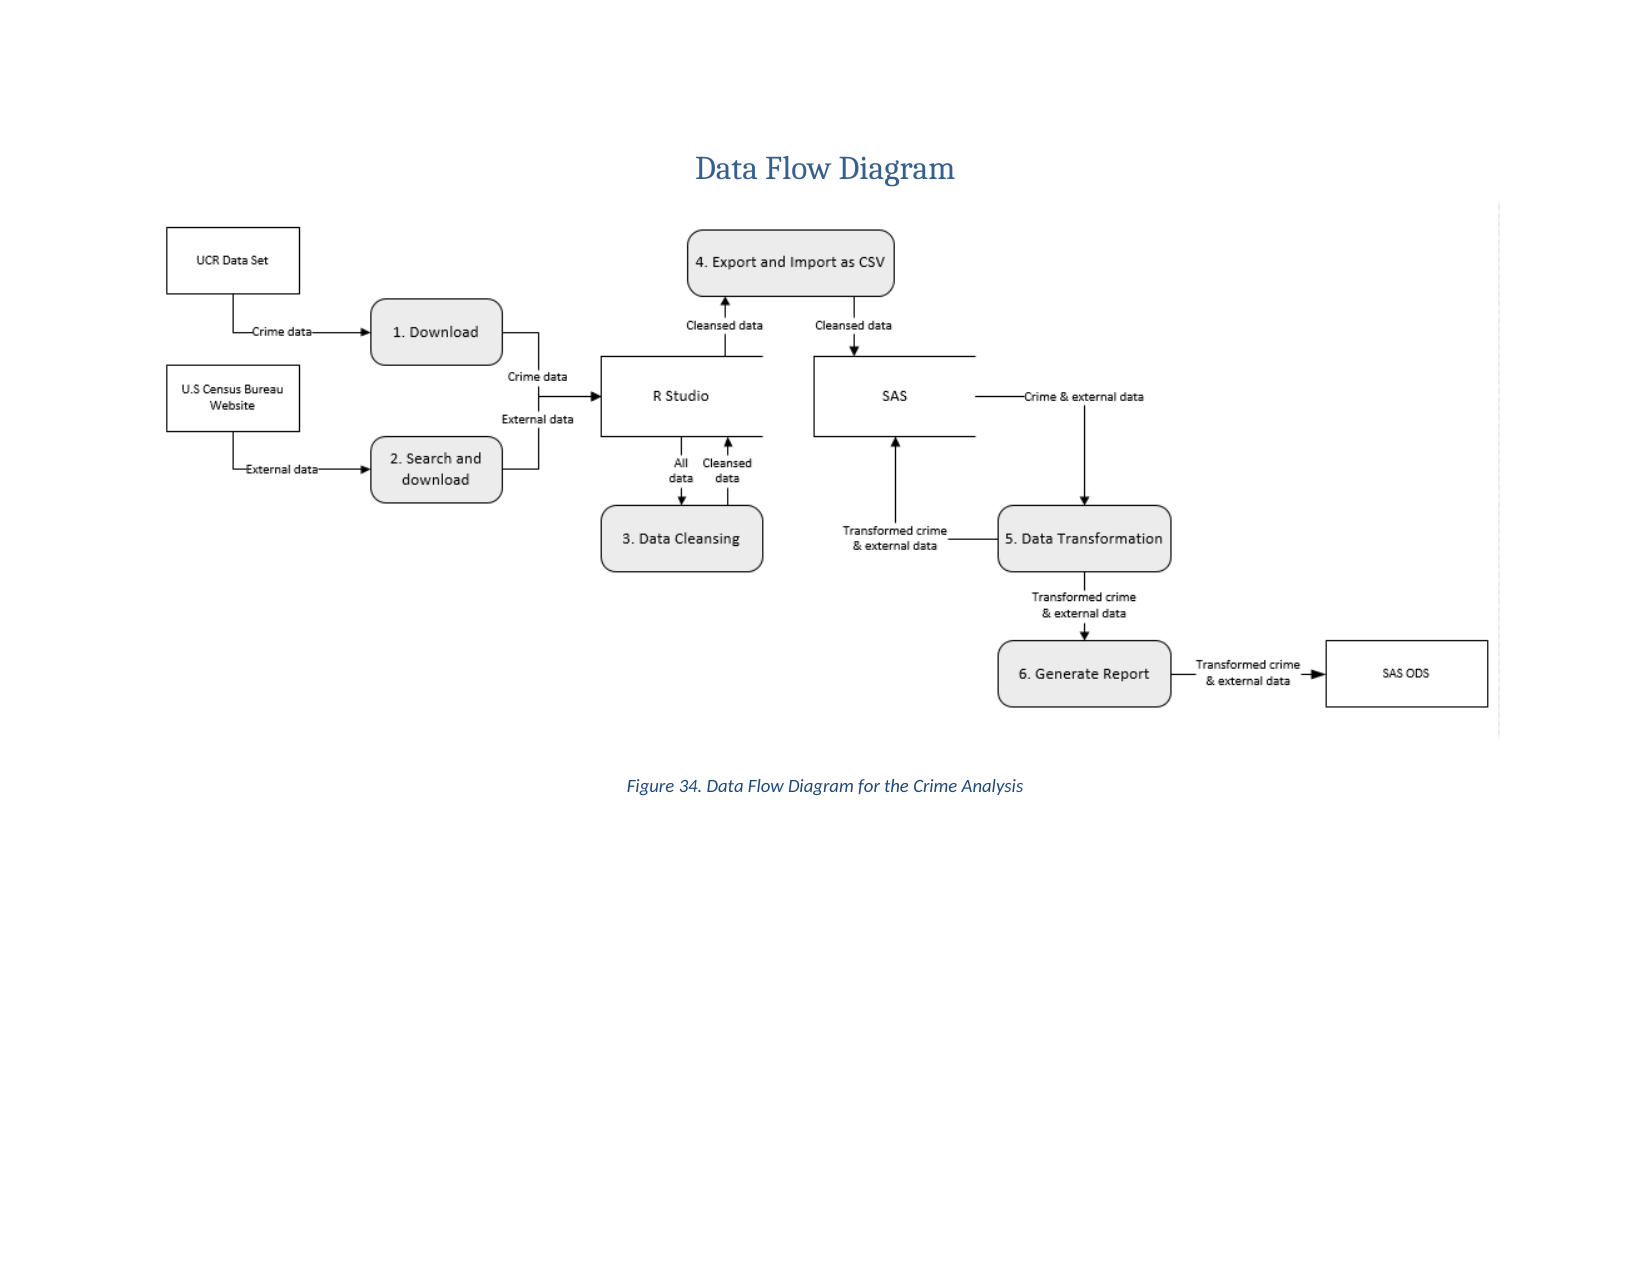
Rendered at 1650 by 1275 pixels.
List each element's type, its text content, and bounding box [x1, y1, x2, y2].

text Data Flow Diagram [150, 150, 1500, 202]
picture [150, 202, 1500, 739]
